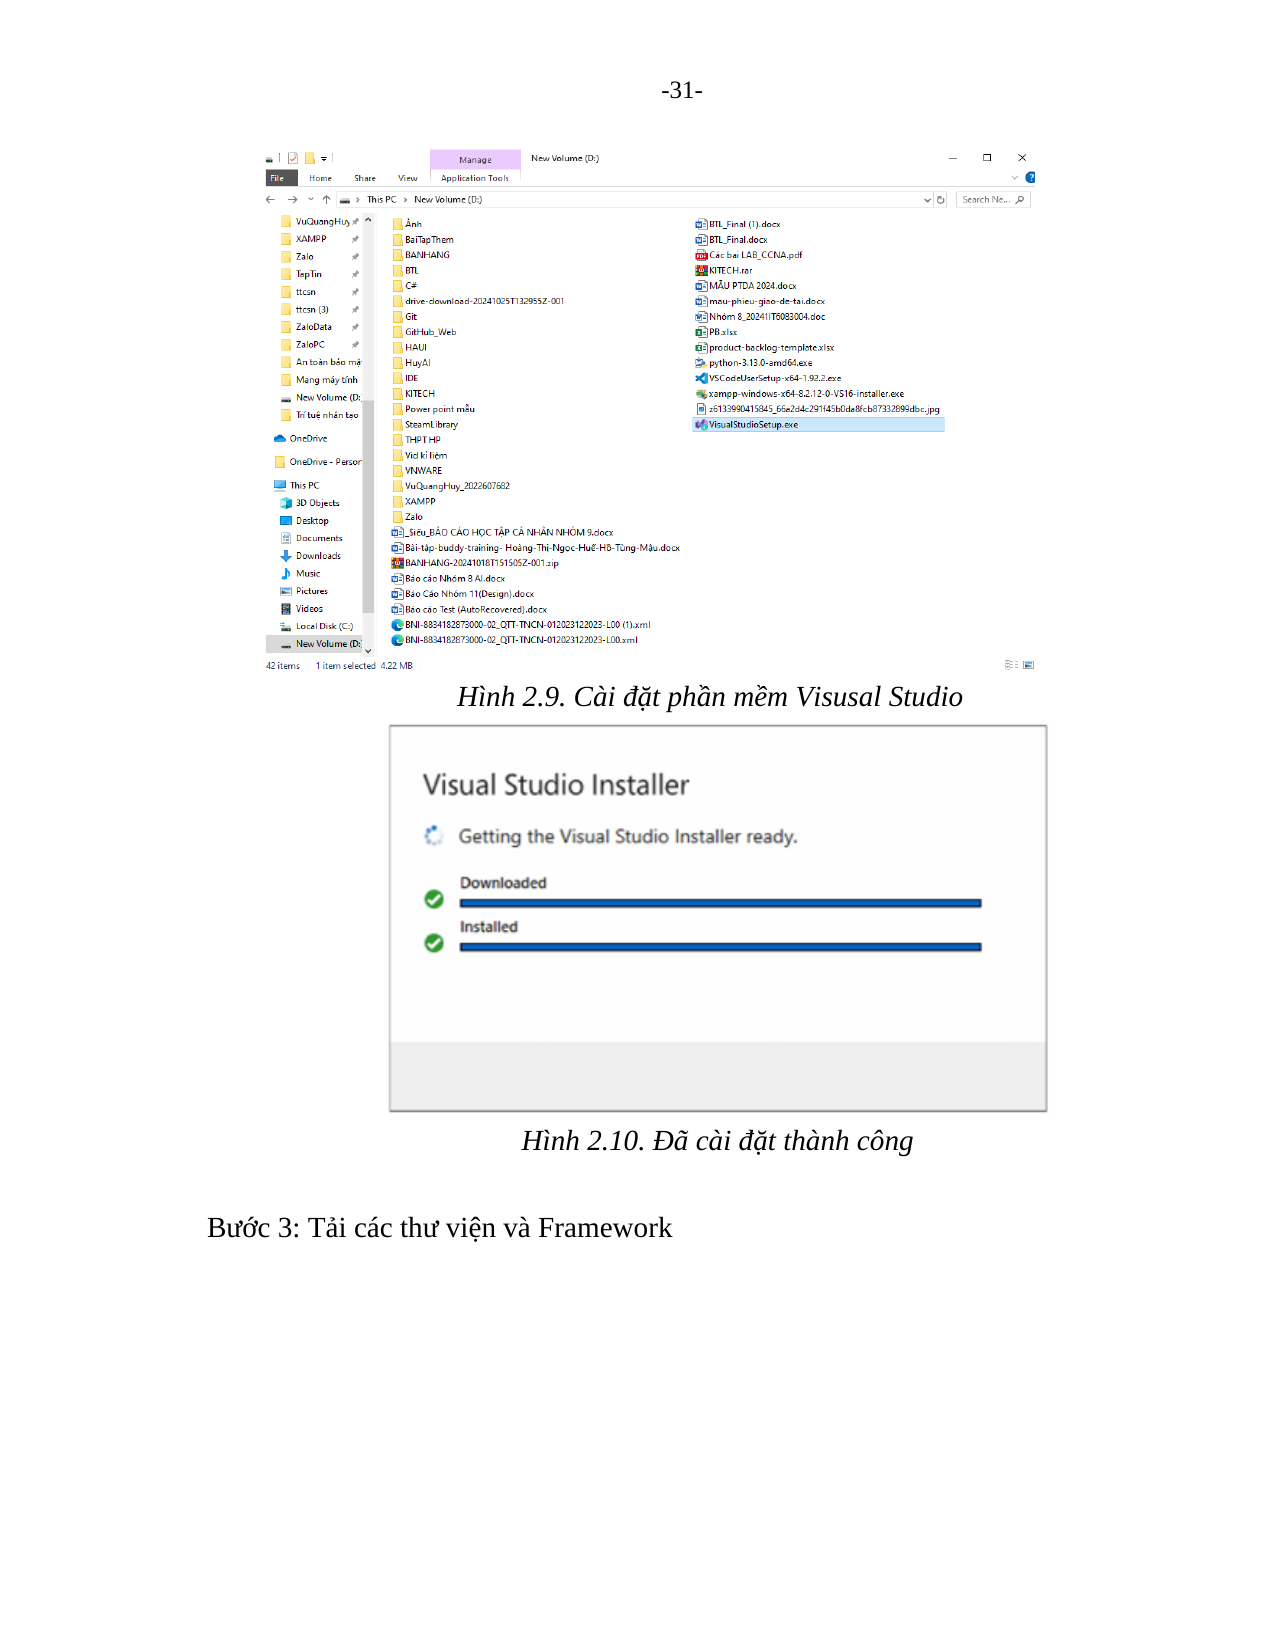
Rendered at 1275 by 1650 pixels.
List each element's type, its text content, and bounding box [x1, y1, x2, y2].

text Hình 2.9. Cài đặt phần mềm Visusal Studio [207, 679, 1157, 713]
picture [386, 722, 1051, 1114]
text Hình 2.10. Đã cài đặt thành công [207, 1123, 1157, 1156]
text Bước 3: Tải các thư viện và Framework [207, 1210, 1157, 1243]
picture [265, 147, 1035, 670]
